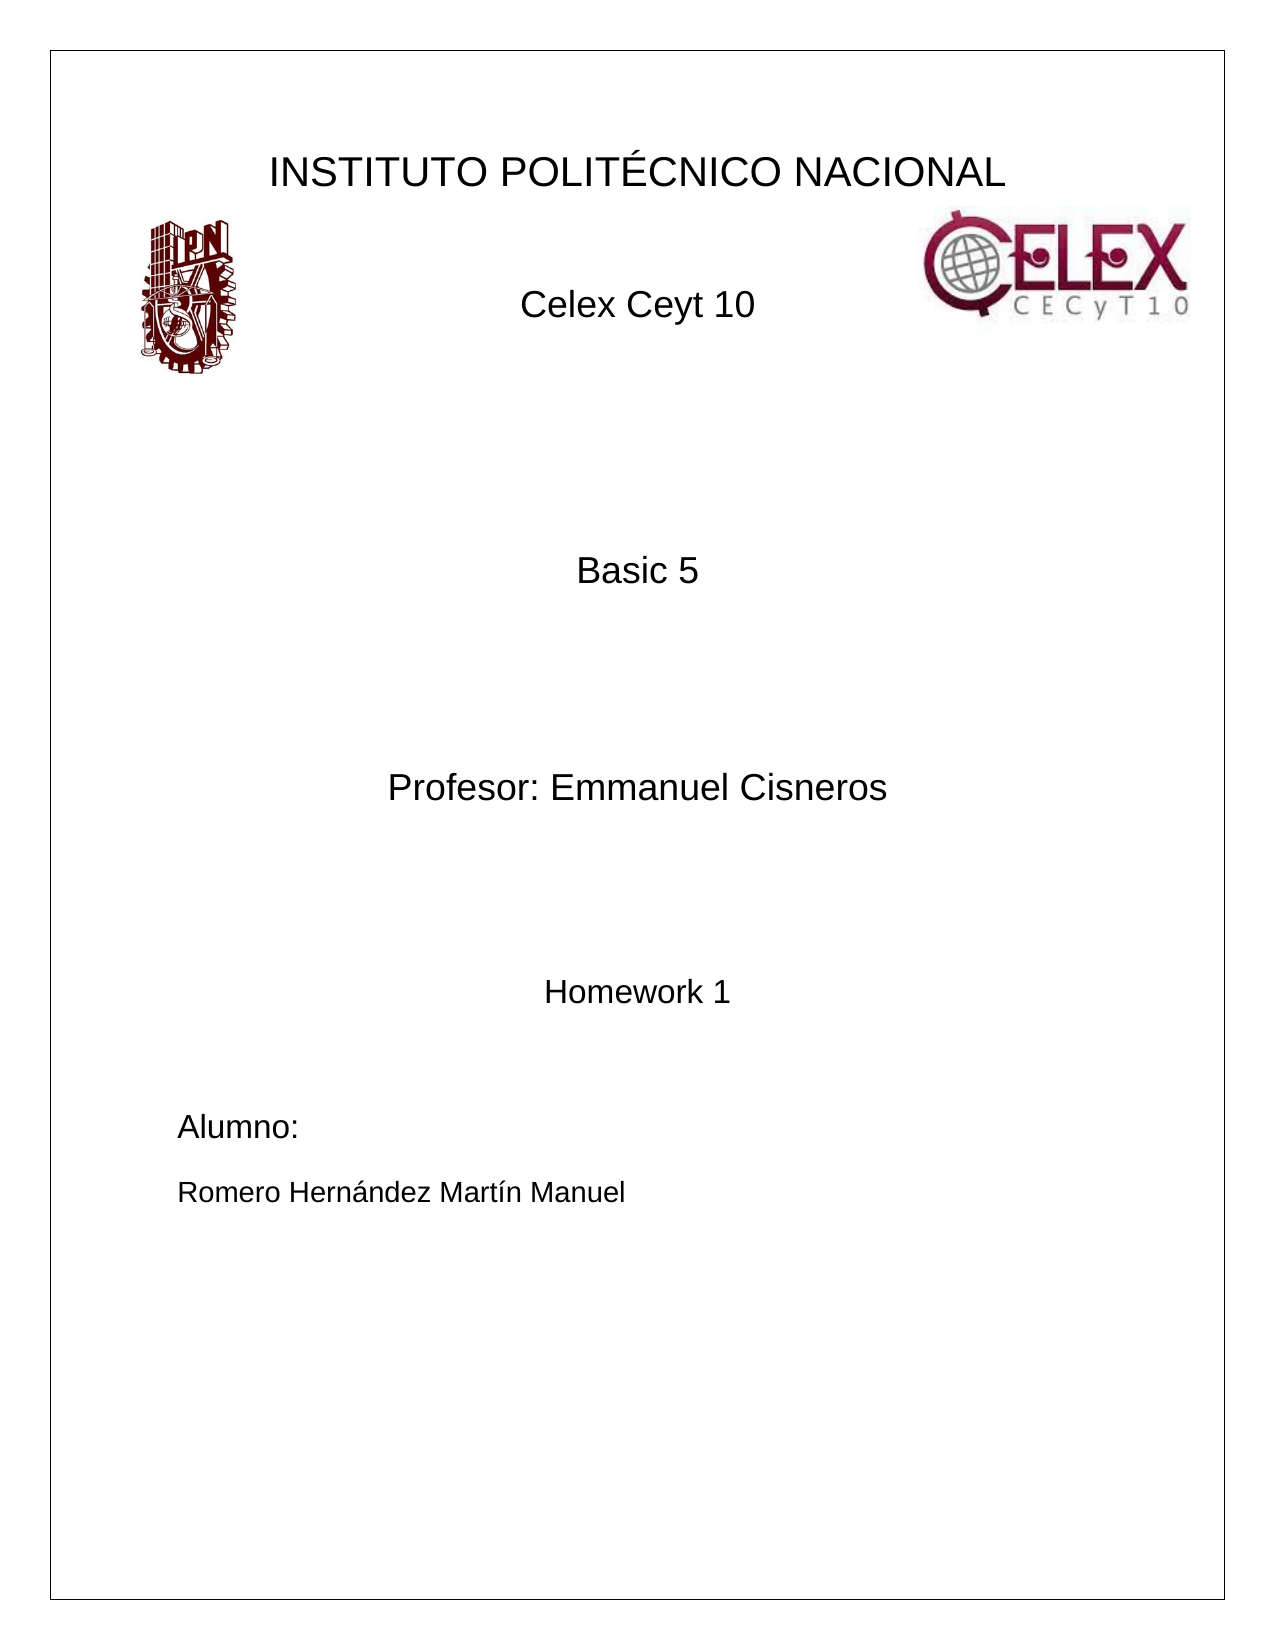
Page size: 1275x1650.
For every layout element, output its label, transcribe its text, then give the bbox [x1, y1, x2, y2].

text Profesor: Emmanuel Cisneros [177, 765, 1098, 808]
picture [917, 185, 1211, 344]
text INSTITUTO POLITÉCNICO NACIONAL [177, 147, 1098, 195]
text Homework 1 [177, 972, 1098, 1011]
text Romero Hernández Martín Manuel [177, 1175, 1098, 1209]
text Basic 5 [177, 548, 1098, 591]
picture [106, 212, 274, 380]
text Celex Ceyt 10 [177, 282, 1098, 326]
text Alumno: [177, 1107, 1098, 1146]
